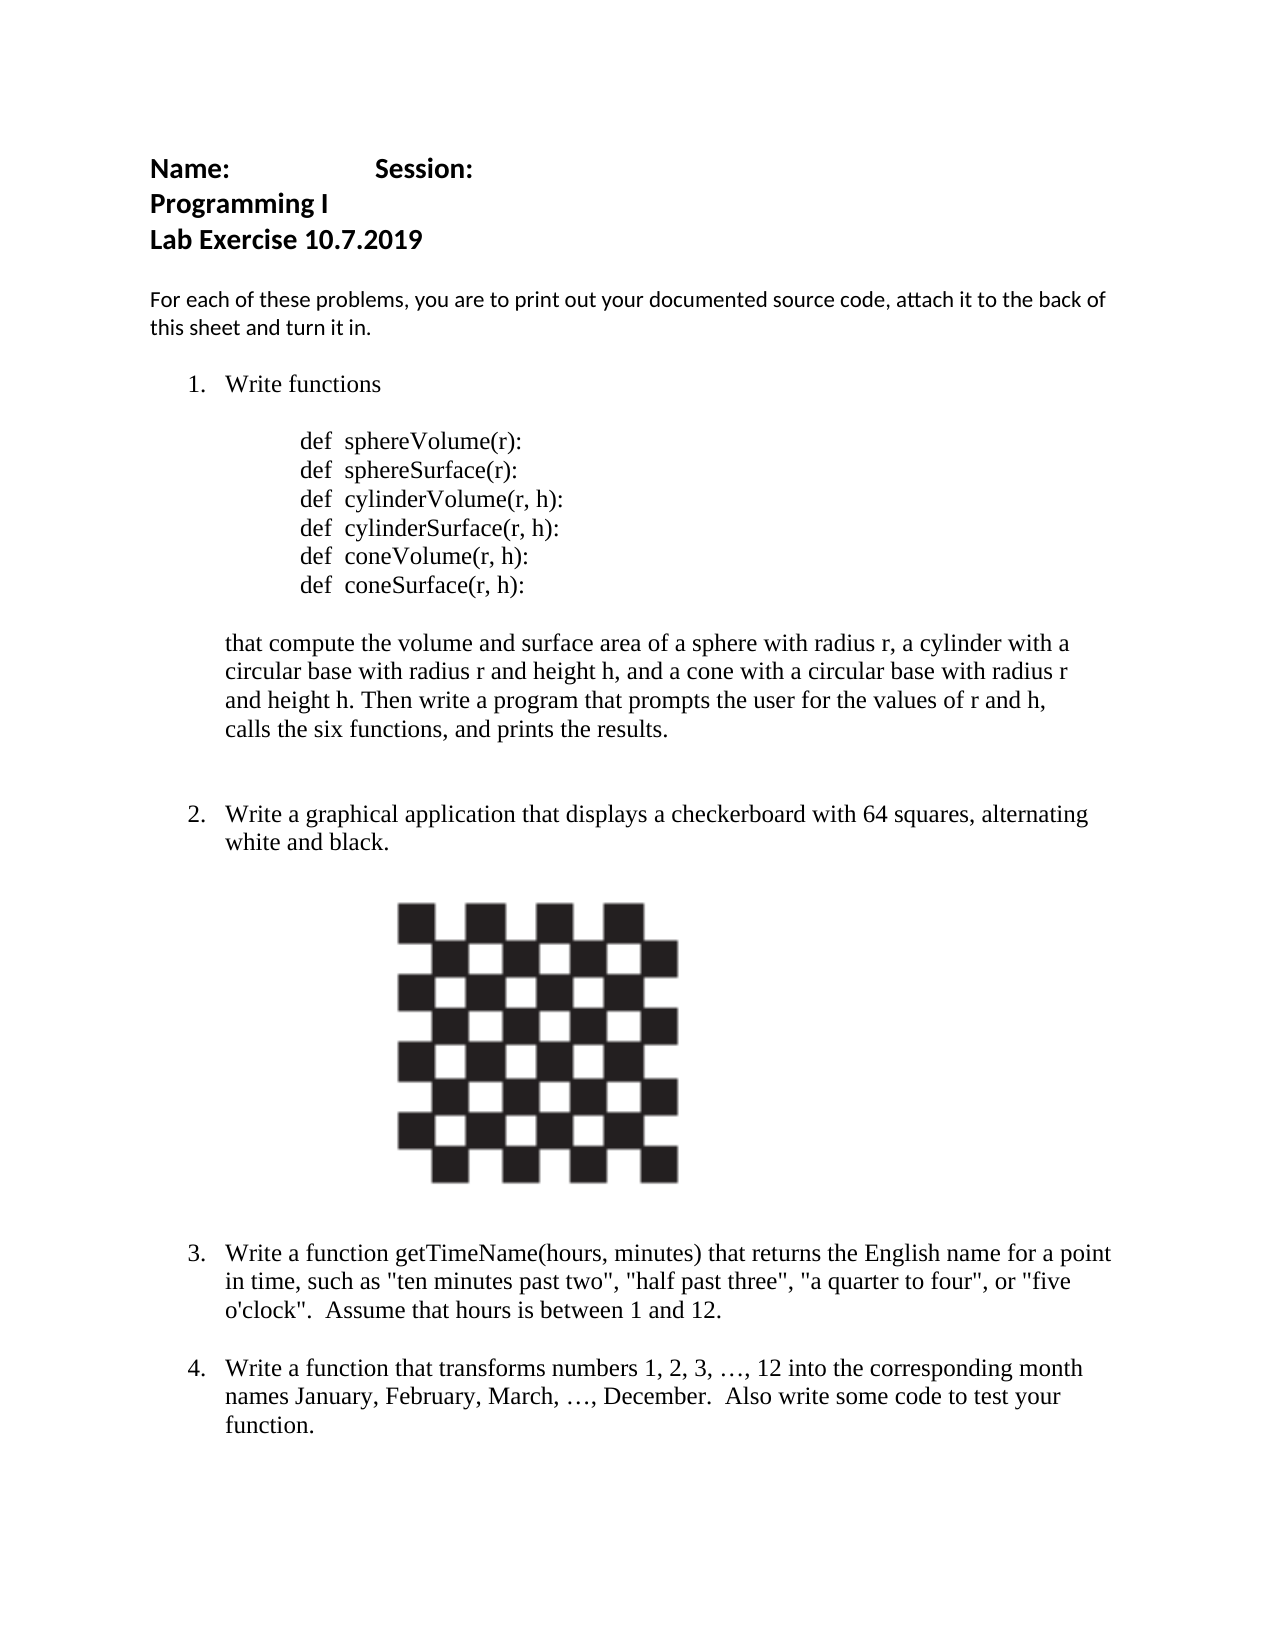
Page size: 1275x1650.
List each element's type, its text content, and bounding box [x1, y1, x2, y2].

text def coneVolume(r, h): [300, 541, 1125, 570]
list Write a function that transforms numbers 1, 2, 3, …, 12 into the corresponding month names January, February, March, …, December. Also write some code to test your function. [187, 1353, 1125, 1439]
text and height h. Then write a program that prompts the user for the values of r and h, [225, 685, 1125, 714]
text calls the six functions, and prints the results. [225, 714, 1125, 743]
text circular base with radius r and height h, and a cone with a circular base with radius r [225, 656, 1125, 685]
list Write functions [187, 369, 1125, 398]
list Write a graphical application that displays a checkerboard with 64 squares, alternating white and black. [187, 799, 1125, 856]
text def cylinderSurface(r, h): [300, 513, 1125, 541]
text def cylinderVolume(r, h): [300, 484, 1125, 513]
text def coneSurface(r, h): [300, 570, 1125, 599]
text Lab Exercise 10.7.2019 [150, 221, 1125, 257]
text Programming I [150, 186, 1125, 221]
text that compute the volume and surface area of a sphere with radius r, a cylinder with a [225, 628, 1125, 656]
list Write a function getTimeName(hours, minutes) that returns the English name for a point in time, such as "ten minutes past two", "half past three", "a quarter to four", or "five o'clock". Assume that hours is between 1 and 12. [187, 1238, 1125, 1324]
text def sphereSurface(r): [300, 455, 1125, 484]
picture [375, 886, 716, 1208]
text def sphereVolume(r): [300, 426, 1125, 455]
text For each of these problems, you are to print out your documented source code, attach it to the back of this sheet and turn it in. [150, 285, 1125, 341]
text Name: Session: [150, 150, 1125, 186]
